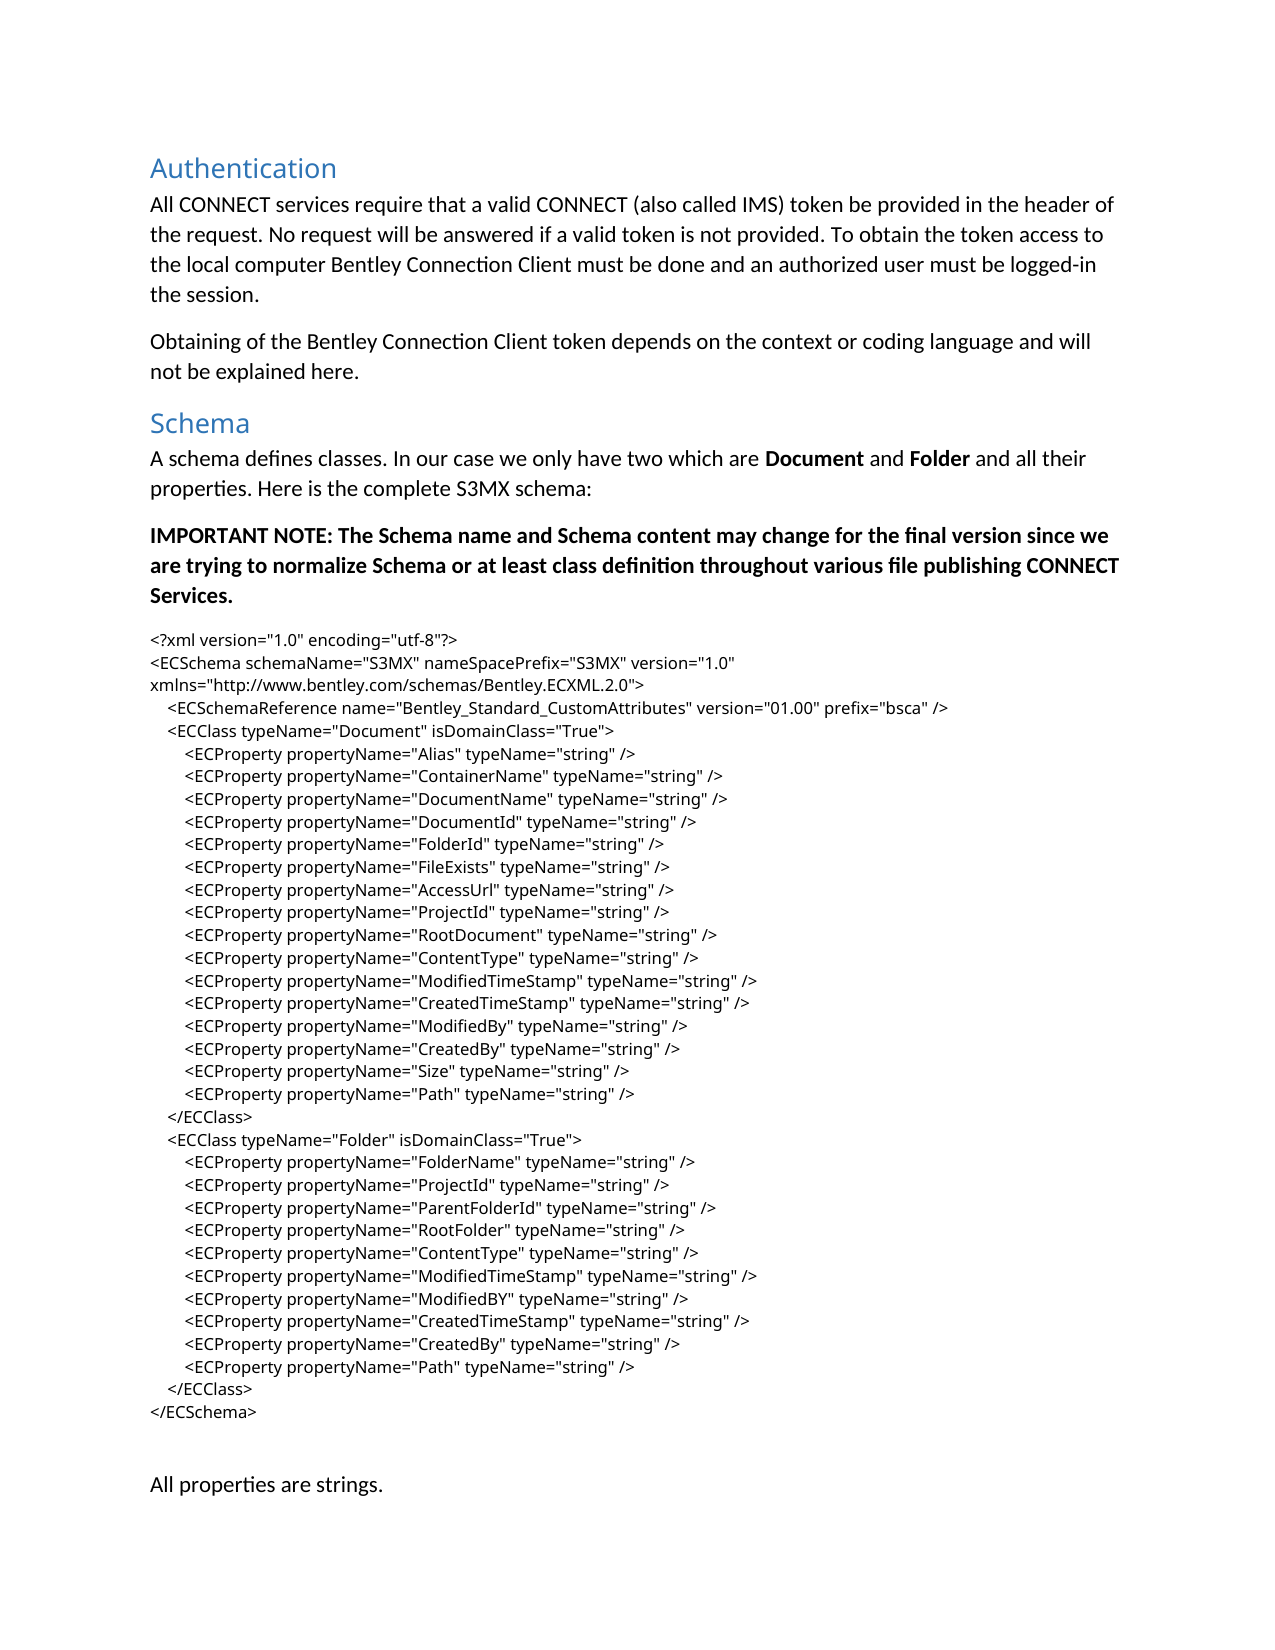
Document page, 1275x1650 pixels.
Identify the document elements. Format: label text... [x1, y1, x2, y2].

text IMPORTANT NOTE: The Schema name and Schema content may change for the final version since we are trying to normalize Schema or at least class definition throughout various file publishing CONNECT Services. [150, 521, 1125, 610]
text <ECProperty propertyName="ContentType" typeName="string" /> [150, 1242, 1125, 1264]
text <ECProperty propertyName="CreatedTimeStamp" typeName="string" /> [150, 1310, 1125, 1332]
text A schema defines classes. In our case we only have two which are Document and Folder and all their properties. Here is the complete S3MX schema: [150, 444, 1125, 502]
text <ECProperty propertyName="DocumentName" typeName="string" /> [150, 787, 1125, 810]
text <ECSchema schemaName="S3MX" nameSpacePrefix="S3MX" version="1.0" xmlns="http://www.bentley.com/schemas/Bentley.ECXML.2.0"> [150, 651, 1125, 697]
text <ECProperty propertyName="FolderId" typeName="string" /> [150, 833, 1125, 856]
text <ECProperty propertyName="ModifiedBY" typeName="string" /> [150, 1287, 1125, 1310]
text <ECProperty propertyName="DocumentId" typeName="string" /> [150, 810, 1125, 833]
text <ECProperty propertyName="CreatedBy" typeName="string" /> [150, 1037, 1125, 1060]
text All properties are strings. [150, 1470, 1125, 1498]
text <ECProperty propertyName="ContentType" typeName="string" /> [150, 946, 1125, 969]
text <ECClass typeName="Document" isDomainClass="True"> [150, 719, 1125, 742]
text </ECSchema> [150, 1401, 1125, 1423]
text <ECProperty propertyName="AccessUrl" typeName="string" /> [150, 878, 1125, 901]
text <ECProperty propertyName="ModifiedTimeStamp" typeName="string" /> [150, 969, 1125, 992]
text </ECClass> [150, 1378, 1125, 1401]
text <ECProperty propertyName="CreatedTimeStamp" typeName="string" /> [150, 992, 1125, 1014]
subtitle Schema [150, 404, 1125, 441]
text Obtaining of the Bentley Connection Client token depends on the context or coding language and will not be explained here. [150, 327, 1125, 386]
text <ECProperty propertyName="CreatedBy" typeName="string" /> [150, 1332, 1125, 1355]
text <ECProperty propertyName="Alias" typeName="string" /> [150, 742, 1125, 765]
text <ECProperty propertyName="ParentFolderId" typeName="string" /> [150, 1196, 1125, 1219]
text </ECClass> [150, 1105, 1125, 1128]
text <ECProperty propertyName="ProjectId" typeName="string" /> [150, 901, 1125, 924]
subtitle Authentication [150, 150, 1125, 187]
text <ECProperty propertyName="ContainerName" typeName="string" /> [150, 765, 1125, 787]
text <ECProperty propertyName="RootDocument" typeName="string" /> [150, 924, 1125, 946]
text <ECClass typeName="Folder" isDomainClass="True"> [150, 1128, 1125, 1151]
text <ECProperty propertyName="Path" typeName="string" /> [150, 1083, 1125, 1105]
text <ECProperty propertyName="Size" typeName="string" /> [150, 1060, 1125, 1083]
text All CONNECT services require that a valid CONNECT (also called IMS) token be provided in the header of the request. No request will be answered if a valid token is not provided. To obtain the token access to the local computer Bentley Connection Client must be done and an authorized user must be logged-in the session. [150, 190, 1125, 308]
text <ECSchemaReference name="Bentley_Standard_CustomAttributes" version="01.00" prefix="bsca" /> [150, 697, 1125, 719]
text <ECProperty propertyName="FileExists" typeName="string" /> [150, 856, 1125, 878]
text <ECProperty propertyName="ModifiedBy" typeName="string" /> [150, 1014, 1125, 1037]
text <ECProperty propertyName="Path" typeName="string" /> [150, 1355, 1125, 1378]
text <?xml version="1.0" encoding="utf-8"?> [150, 628, 1125, 651]
text <ECProperty propertyName="ProjectId" typeName="string" /> [150, 1173, 1125, 1196]
text <ECProperty propertyName="RootFolder" typeName="string" /> [150, 1219, 1125, 1242]
text <ECProperty propertyName="ModifiedTimeStamp" typeName="string" /> [150, 1264, 1125, 1287]
text <ECProperty propertyName="FolderName" typeName="string" /> [150, 1151, 1125, 1173]
